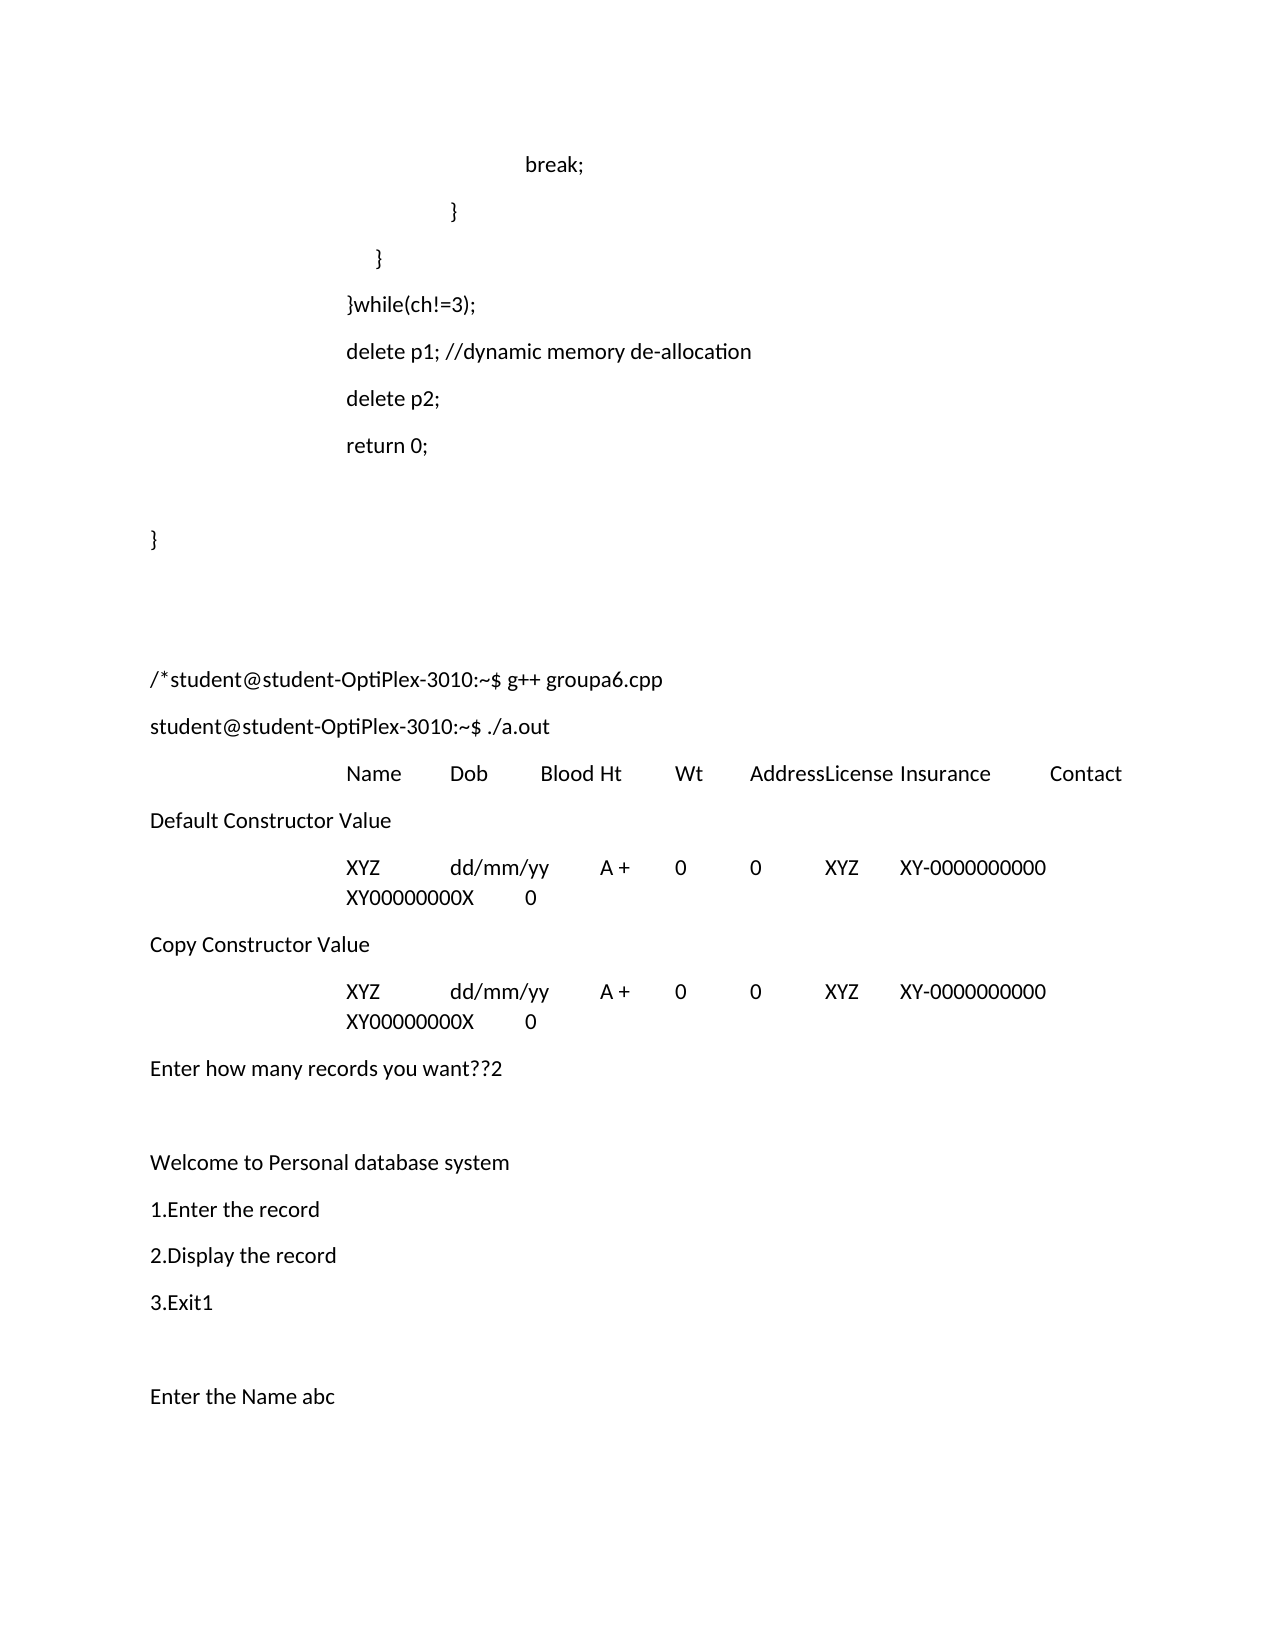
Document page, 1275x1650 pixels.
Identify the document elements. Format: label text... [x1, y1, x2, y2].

text } [150, 197, 1125, 225]
text break; [150, 150, 1125, 178]
text Enter the Name abc [150, 1382, 1125, 1410]
text Welcome to Personal database system [150, 1148, 1125, 1176]
text 1.Enter the record [150, 1195, 1125, 1223]
text Enter how many records you want??2 [150, 1054, 1125, 1082]
text XYZ dd/mm/yy A + 0 0 XYZ XY-0000000000 XY00000000X 0 [150, 977, 1125, 1035]
text delete p1; //dynamic memory de-allocation [150, 337, 1125, 366]
text 3.Exit1 [150, 1288, 1125, 1317]
text XYZ dd/mm/yy A + 0 0 XYZ XY-0000000000 XY00000000X 0 [150, 853, 1125, 911]
text Name Dob Blood Ht Wt Address License Insurance Contact [150, 759, 1125, 787]
text } [150, 244, 1125, 272]
text student@student-OptiPlex-3010:~$ ./a.out [150, 712, 1125, 741]
text delete p2; [150, 384, 1125, 412]
text }while(ch!=3); [150, 291, 1125, 319]
text } [150, 525, 1125, 553]
text Copy Constructor Value [150, 930, 1125, 958]
text Default Constructor Value [150, 806, 1125, 834]
text return 0; [150, 431, 1125, 459]
text 2.Display the record [150, 1242, 1125, 1270]
text /*student@student-OptiPlex-3010:~$ g++ groupa6.cpp [150, 666, 1125, 694]
